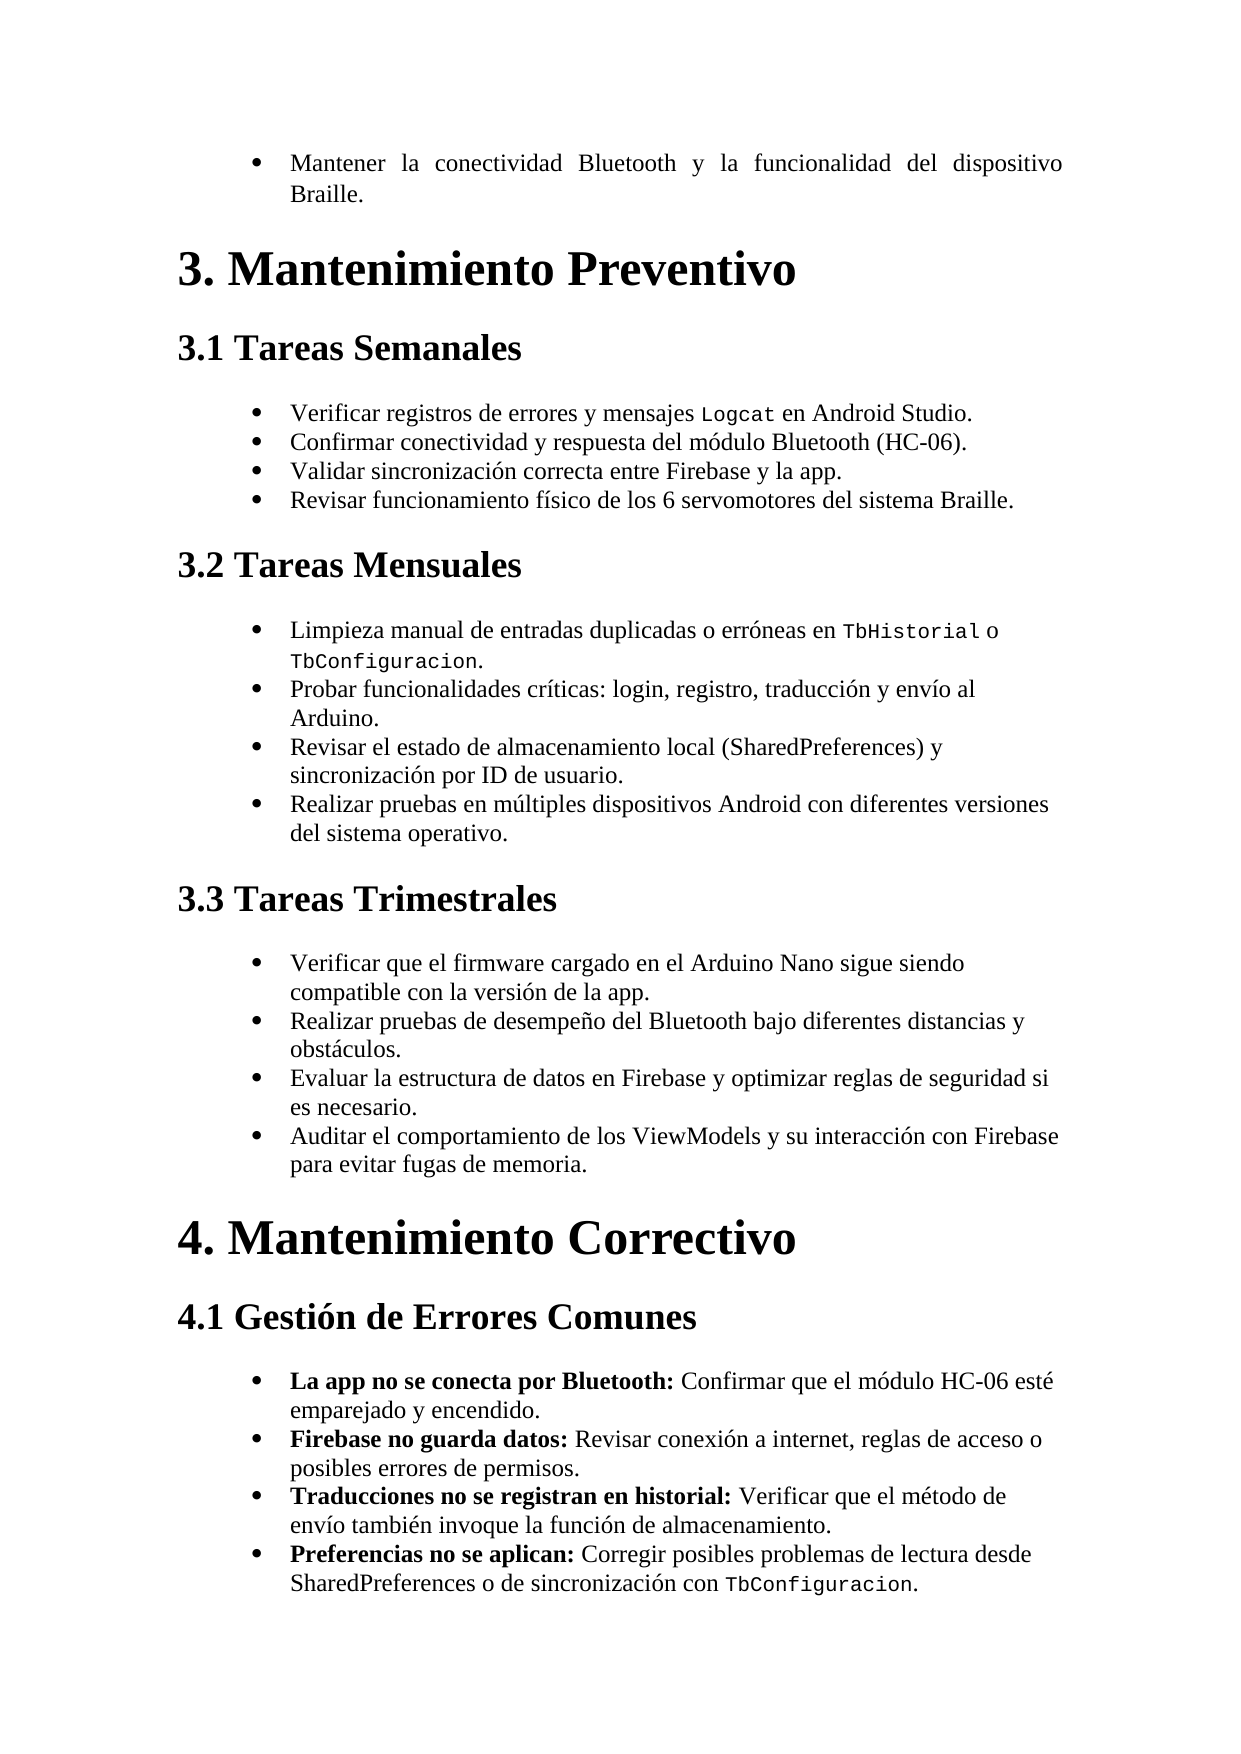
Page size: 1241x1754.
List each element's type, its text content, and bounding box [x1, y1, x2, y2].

list Limpieza manual de entradas duplicadas o erróneas en TbHistorial o TbConfiguracion. [252, 615, 1063, 674]
list Realizar pruebas de desempeño del Bluetooth bajo diferentes distancias y obstáculos. [252, 1006, 1063, 1063]
list Firebase no guarda datos: Revisar conexión a internet, reglas de acceso o posibles errores de permisos. [252, 1424, 1063, 1481]
list Traducciones no se registran en historial: Verificar que el método de envío también invoque la función de almacenamiento. [252, 1481, 1063, 1539]
list Verificar registros de errores y mensajes Logcat en Android Studio. [252, 398, 1063, 427]
list Auditar el comportamiento de los ViewModels y su interacción con Firebase para evitar fugas de memoria. [252, 1121, 1063, 1178]
list Preferencias no se aplican: Corregir posibles problemas de lectura desde SharedPreferences o de sincronización con TbConfiguracion. [252, 1539, 1063, 1597]
list Probar funcionalidades críticas: login, registro, traducción y envío al Arduino. [252, 674, 1063, 732]
list Revisar el estado de almacenamiento local (SharedPreferences) y sincronización por ID de usuario. [252, 732, 1063, 789]
subtitle 3.3 Tareas Trimestrales [177, 876, 1063, 919]
subtitle 4.1 Gestión de Errores Comunes [177, 1294, 1063, 1337]
list Verificar que el firmware cargado en el Arduino Nano sigue siendo compatible con la versión de la app. [252, 948, 1063, 1006]
list Mantener la conectividad Bluetooth y la funcionalidad del dispositivo Braille. [252, 148, 1063, 207]
list Realizar pruebas en múltiples dispositivos Android con diferentes versiones del sistema operativo. [252, 789, 1063, 847]
list Validar sincronización correcta entre Firebase y la app. [252, 456, 1063, 485]
list Confirmar conectividad y respuesta del módulo Bluetooth (HC-06). [252, 427, 1063, 456]
list La app no se conecta por Bluetooth: Confirmar que el módulo HC-06 esté emparejado y encendido. [252, 1366, 1063, 1424]
list Revisar funcionamiento físico de los 6 servomotores del sistema Braille. [252, 485, 1063, 514]
subtitle 3. Mantenimiento Preventivo [177, 239, 1063, 296]
list Evaluar la estructura de datos en Firebase y optimizar reglas de seguridad si es necesario. [252, 1063, 1063, 1121]
subtitle 3.2 Tareas Mensuales [177, 543, 1063, 586]
subtitle 3.1 Tareas Semanales [177, 326, 1063, 369]
subtitle 4. Mantenimiento Correctivo [177, 1207, 1063, 1265]
